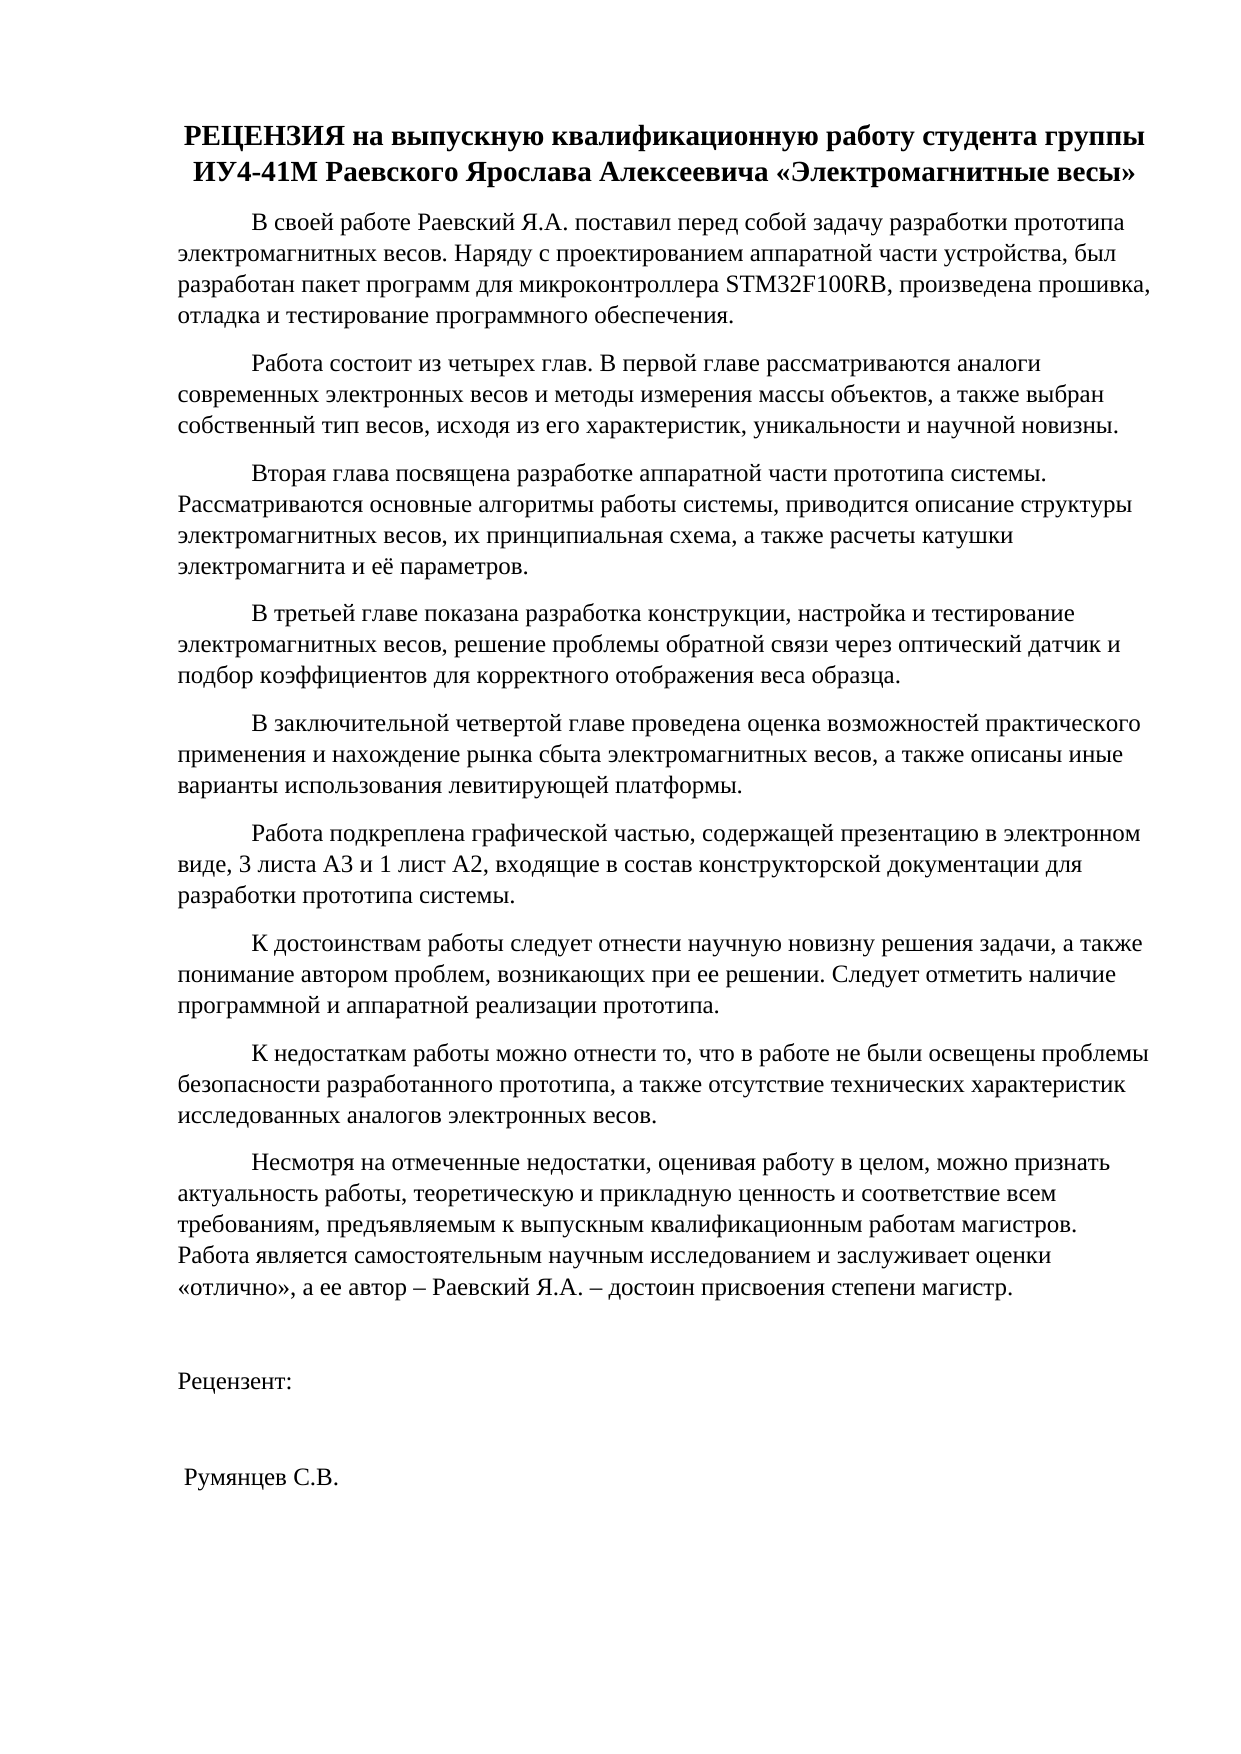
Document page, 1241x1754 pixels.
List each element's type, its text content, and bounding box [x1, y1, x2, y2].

text Работа подкреплена графической частью, содержащей презентацию в электронном виде, 3 листа А3 и 1 лист А2, входящие в состав конструкторской документации для разработки прототипа системы. [177, 818, 1152, 909]
text Рецензент: [177, 1366, 1152, 1395]
text В своей работе Раевский Я.А. поставил перед собой задачу разработки прототипа электромагнитных весов. Наряду с проектированием аппаратной части устройства, был разработан пакет программ для микроконтроллера STM32F100RB, произведена прошивка, отладка и тестирование программного обеспечения. [177, 207, 1152, 329]
text К недостаткам работы можно отнести то, что в работе не были освещены проблемы безопасности разработанного прототипа, а также отсутствие технических характеристик исследованных аналогов электронных весов. [177, 1038, 1152, 1128]
text В третьей главе показана разработка конструкции, настройка и тестирование электромагнитных весов, решение проблемы обратной связи через оптический датчик и подбор коэффициентов для корректного отображения веса образца. [177, 598, 1152, 689]
text В заключительной четвертой главе проведена оценка возможностей практического применения и нахождение рынка сбыта электромагнитных весов, а также описаны иные варианты использования левитирующей платформы. [177, 708, 1152, 799]
text Вторая глава посвящена разработке аппаратной части прототипа системы. Рассматриваются основные алгоритмы работы системы, приводится описание структуры электромагнитных весов, их принципиальная схема, а также расчеты катушки электромагнита и её параметров. [177, 458, 1152, 579]
text Работа состоит из четырех глав. В первой главе рассматриваются аналоги современных электронных весов и методы измерения массы объектов, а также выбран собственный тип весов, исходя из его характеристик, уникальности и научной новизны. [177, 348, 1152, 439]
text РЕЦЕНЗИЯ на выпускную квалификационную работу студента группы ИУ4-41М Раевского Ярослава Алексеевича «Электромагнитные весы» [177, 118, 1152, 188]
text К достоинствам работы следует отнести научную новизну решения задачи, а также понимание автором проблем, возникающих при ее решении. Следует отметить наличие программной и аппаратной реализации прототипа. [177, 928, 1152, 1019]
text Несмотря на отмеченные недостатки, оценивая работу в целом, можно признать актуальность работы, теоретическую и прикладную ценность и соответствие всем требованиям, предъявляемым к выпускным квалификационным работам магистров. Работа является самостоятельным научным исследованием и заслуживает оценки «отлично», а ее автор – Раевский Я.А. – достоин присвоения степени магистр. [177, 1147, 1152, 1300]
text Румянцев С.В. [177, 1462, 1152, 1490]
